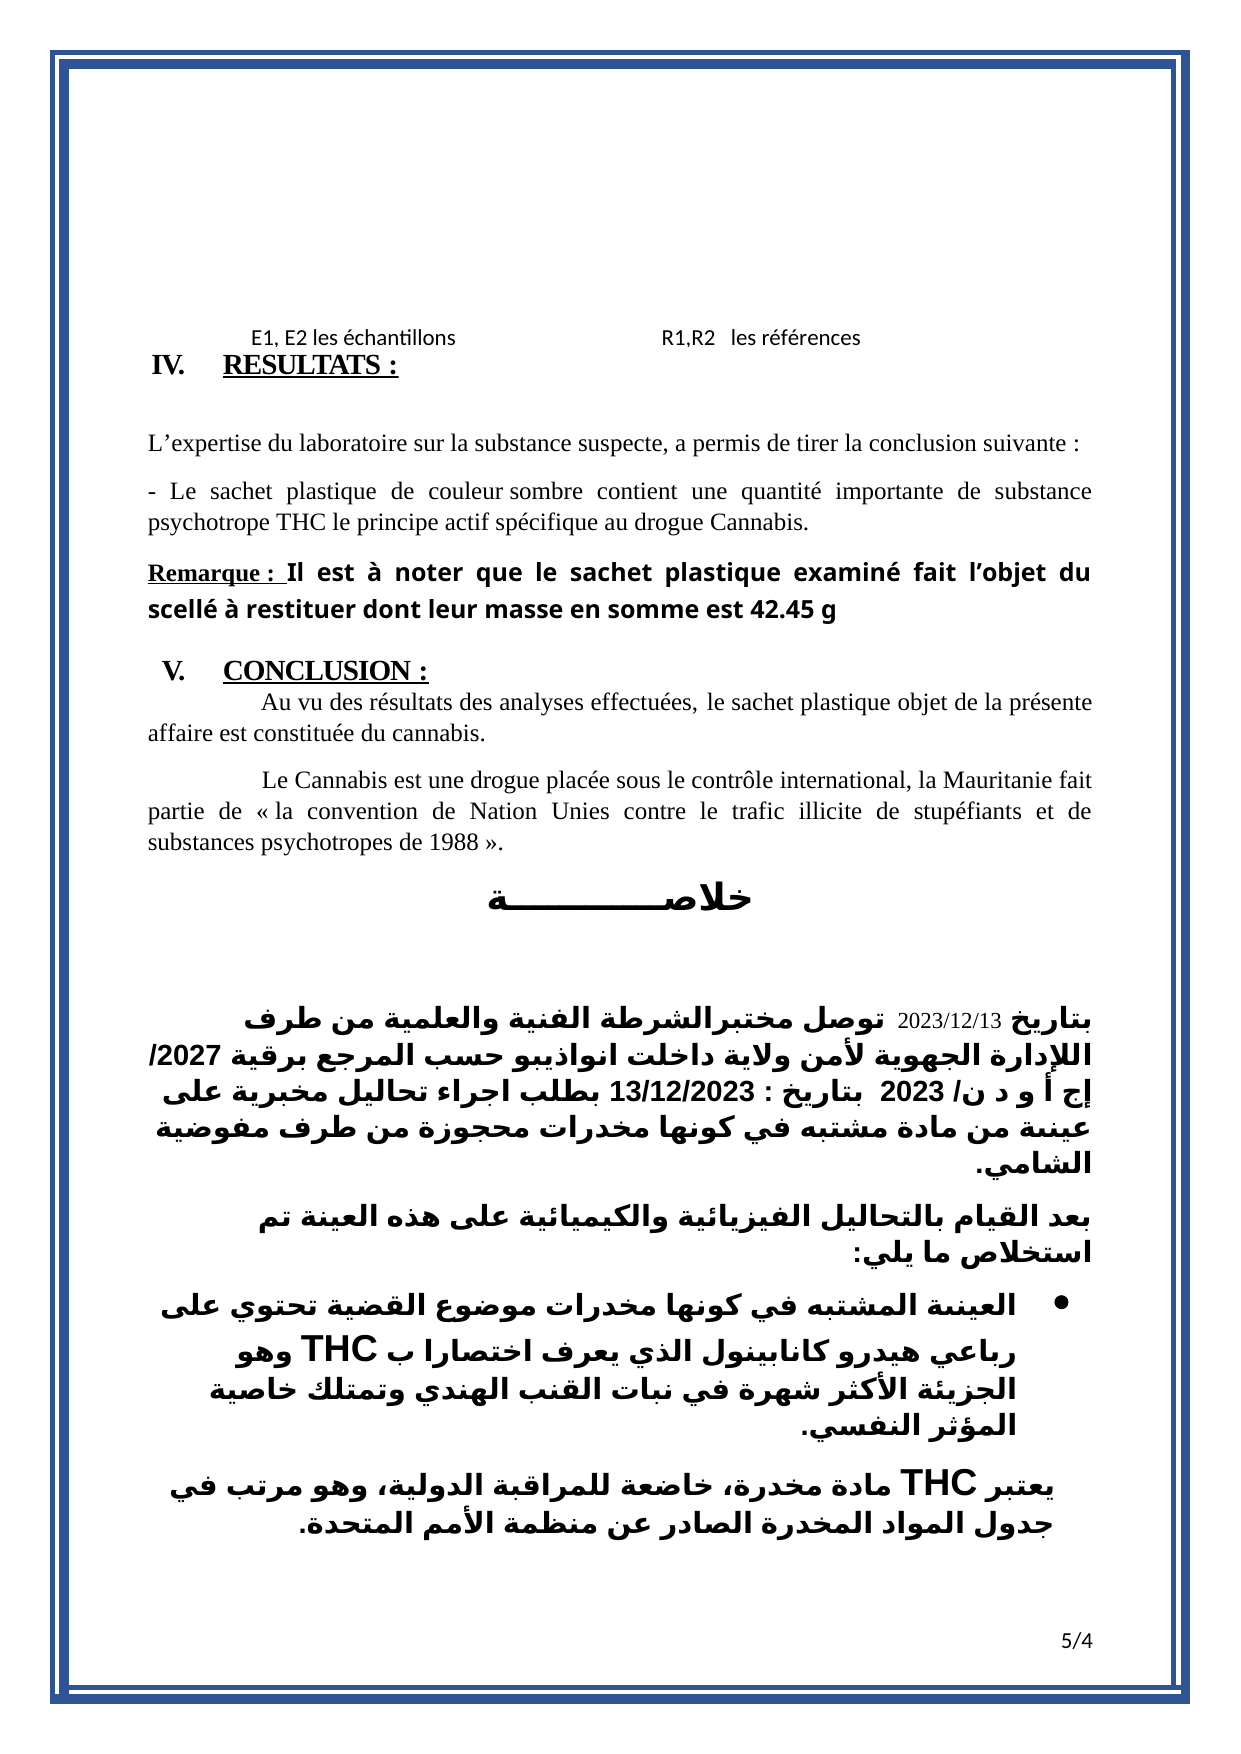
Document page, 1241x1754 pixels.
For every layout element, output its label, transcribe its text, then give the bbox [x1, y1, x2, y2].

list العينىة المشتبه في كونها مخدرات موضوع القضية تحتوي على رباعي هيدرو كانابينول الذي يعرف اختصارا ب THC وهو الجزيئة الأكثر شهرة في نبات القنب الهندي وتمتلك خاصية المؤثر النفسي. [148, 1288, 1055, 1441]
text خلاصــــــــــــة [148, 875, 1093, 918]
text Le Cannabis est une drogue placée sous le contrôle international, la Mauritanie fait partie de « la convention de Nation Unies contre le trafic illicite de stupéfiants et de substances psychotropes de 1988 ». [148, 765, 1093, 856]
text Remarque : Il est à noter que le sachet plastique examiné fait l’objet du scellé à restituer dont leur masse en somme est 42.45 g [148, 554, 1093, 625]
text بتاريخ 2023/12/13 توصل مختبرالشرطة الفنية والعلمية من طرف اللإدارة الجهوية لأمن ولاية داخلت انواذيبو حسب المرجع برقية 2027/ إج أ و د ن/ 2023 بتاريخ : 13/12/2023 بطلب اجراء تحاليل مخبرية على عينىة من مادة مشتبه في كونها مخدرات محجوزة من طرف مفوضية الشامي. [148, 1002, 1093, 1180]
title RESULTATS : [185, 347, 1093, 380]
text يعتبر THC مادة مخدرة، خاضعة للمراقبة الدولية، وهو مرتب في جدول المواد المخدرة الصادر عن منظمة الأمم المتحدة. [148, 1461, 1055, 1540]
text - Le sachet plastique de couleur sombre contient une quantité importante de substance psychotrope THC le principe actif spécifique au drogue Cannabis. [148, 476, 1093, 536]
text L’expertise du laboratoire sur la substance suspecte, a permis de tirer la conclusion suivante : [148, 428, 1093, 457]
text Au vu des résultats des analyses effectuées, le sachet plastique objet de la présente affaire est constituée du cannabis. [148, 687, 1093, 746]
text بعد القيام بالتحاليل الفيزيائية والكيميائية على هذه العينة تم استخلاص ما يلي: [148, 1199, 1093, 1269]
title CONCLUSION : [185, 653, 1093, 687]
